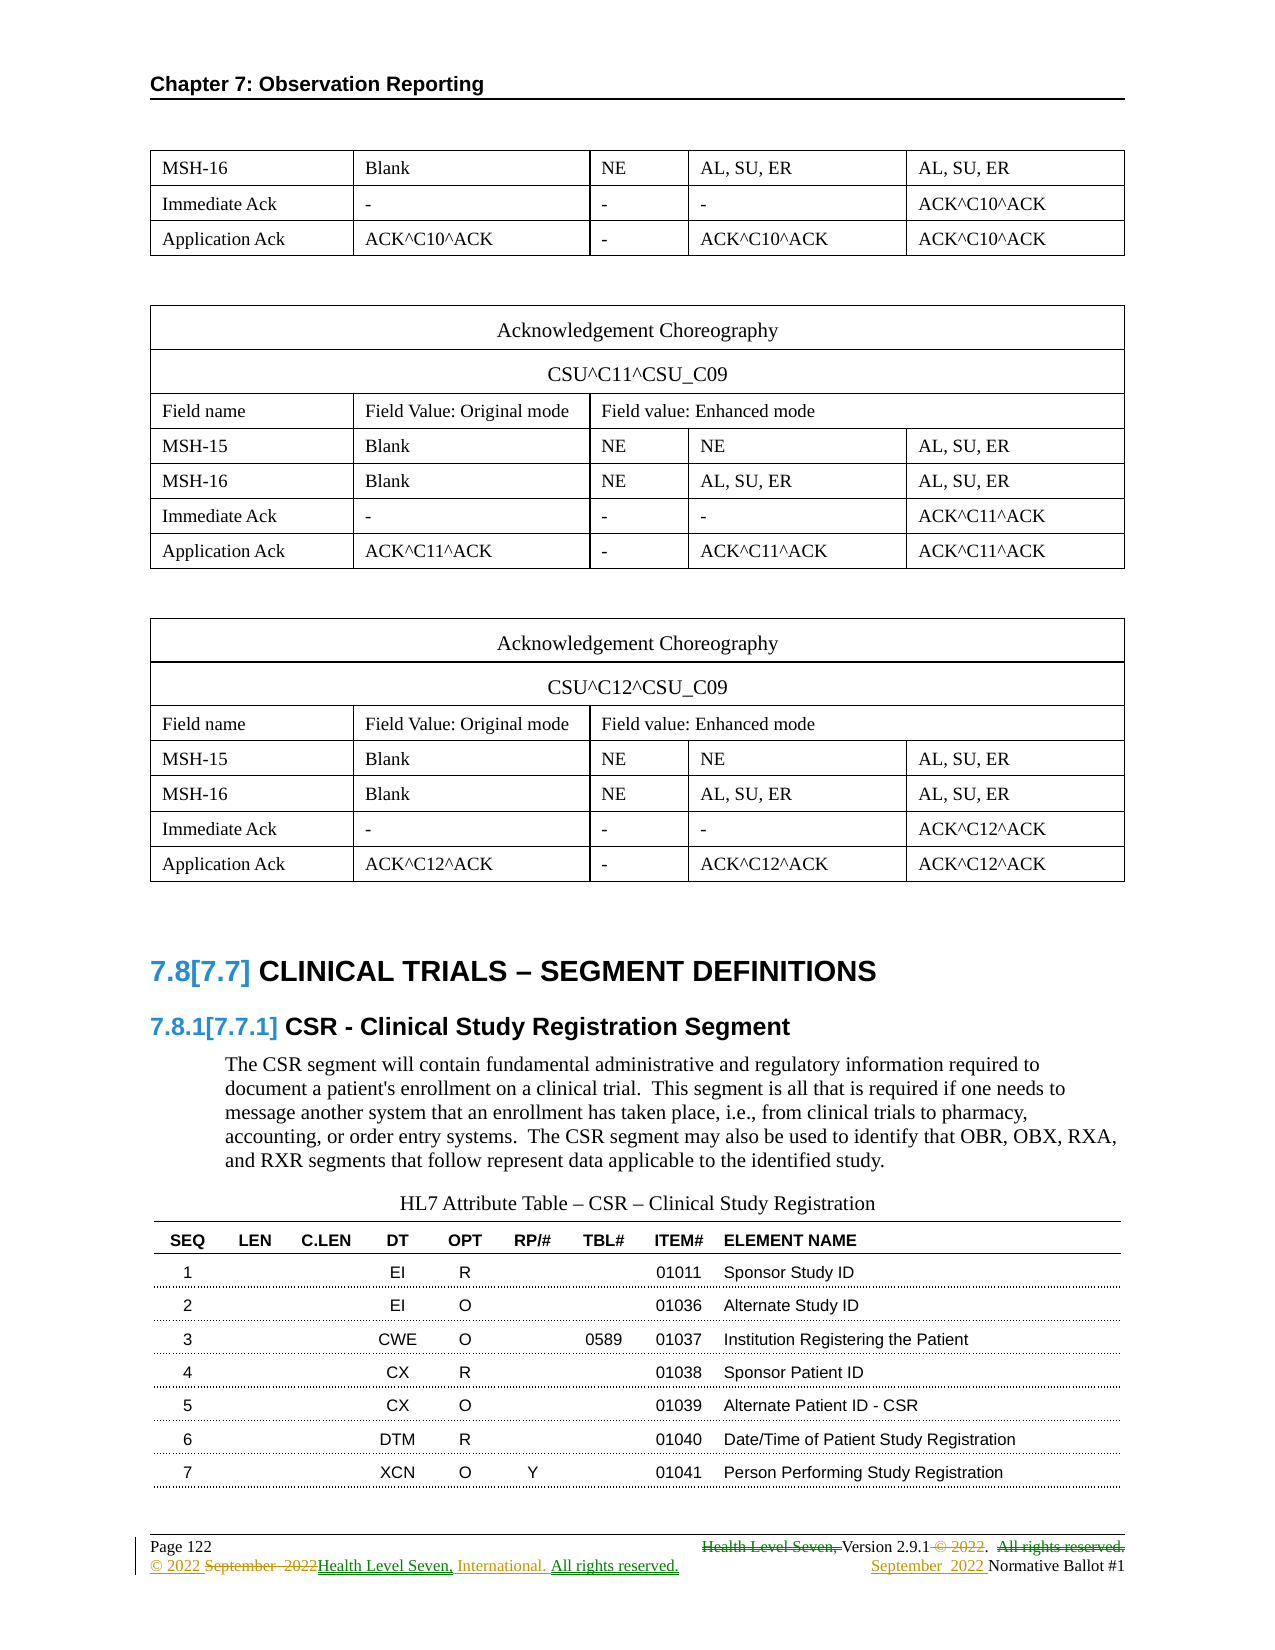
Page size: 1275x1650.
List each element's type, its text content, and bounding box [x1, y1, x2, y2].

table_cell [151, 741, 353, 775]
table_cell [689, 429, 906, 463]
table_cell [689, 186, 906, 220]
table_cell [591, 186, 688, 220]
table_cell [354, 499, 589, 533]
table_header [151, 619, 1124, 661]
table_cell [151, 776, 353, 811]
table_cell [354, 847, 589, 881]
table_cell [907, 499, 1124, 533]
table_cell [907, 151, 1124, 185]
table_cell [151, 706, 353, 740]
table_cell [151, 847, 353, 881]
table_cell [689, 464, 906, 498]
subtitle CSR - Clinical Study Registration Segment [150, 1012, 1125, 1041]
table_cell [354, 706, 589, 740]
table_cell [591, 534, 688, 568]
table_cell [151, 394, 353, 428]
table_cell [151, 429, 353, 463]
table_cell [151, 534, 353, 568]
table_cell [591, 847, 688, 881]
text HL7 Attribute Table – CSR – Clinical Study Registration [150, 1191, 1125, 1214]
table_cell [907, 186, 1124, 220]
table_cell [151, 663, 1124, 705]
subtitle Clinical Trials – Segment Definitions [150, 954, 1125, 987]
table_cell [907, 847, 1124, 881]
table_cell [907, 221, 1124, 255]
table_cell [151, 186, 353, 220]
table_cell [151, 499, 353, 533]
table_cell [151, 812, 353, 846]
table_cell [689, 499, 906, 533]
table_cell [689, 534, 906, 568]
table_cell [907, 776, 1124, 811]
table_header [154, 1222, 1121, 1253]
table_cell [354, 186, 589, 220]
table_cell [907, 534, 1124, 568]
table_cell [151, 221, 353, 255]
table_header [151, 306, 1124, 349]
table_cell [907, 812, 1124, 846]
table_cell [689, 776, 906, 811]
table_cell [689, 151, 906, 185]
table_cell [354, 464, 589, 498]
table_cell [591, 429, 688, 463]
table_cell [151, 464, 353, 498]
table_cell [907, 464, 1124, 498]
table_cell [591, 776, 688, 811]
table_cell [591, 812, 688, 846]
text The CSR segment will contain fundamental administrative and regulatory information required to document a patient's enrollment on a clinical trial. This segment is all that is required if one needs to message another system that an enrollment has taken place, i.e., from clinical trials to pharmacy, accounting, or order entry systems. The CSR segment may also be used to identify that OBR, OBX, RXA, and RXR segments that follow represent data applicable to the identified study. [225, 1051, 1125, 1172]
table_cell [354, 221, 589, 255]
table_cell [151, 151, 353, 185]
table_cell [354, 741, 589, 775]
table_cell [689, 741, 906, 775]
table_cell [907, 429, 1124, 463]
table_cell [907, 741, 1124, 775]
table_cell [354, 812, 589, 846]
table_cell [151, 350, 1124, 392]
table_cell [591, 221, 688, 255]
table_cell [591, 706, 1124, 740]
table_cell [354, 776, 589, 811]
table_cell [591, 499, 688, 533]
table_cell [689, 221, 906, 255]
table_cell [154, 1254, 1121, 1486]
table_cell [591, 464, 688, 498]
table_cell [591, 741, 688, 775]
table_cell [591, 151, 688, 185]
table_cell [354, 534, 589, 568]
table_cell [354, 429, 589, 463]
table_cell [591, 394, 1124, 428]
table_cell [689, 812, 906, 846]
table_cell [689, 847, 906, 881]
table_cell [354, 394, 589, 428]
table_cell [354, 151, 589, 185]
